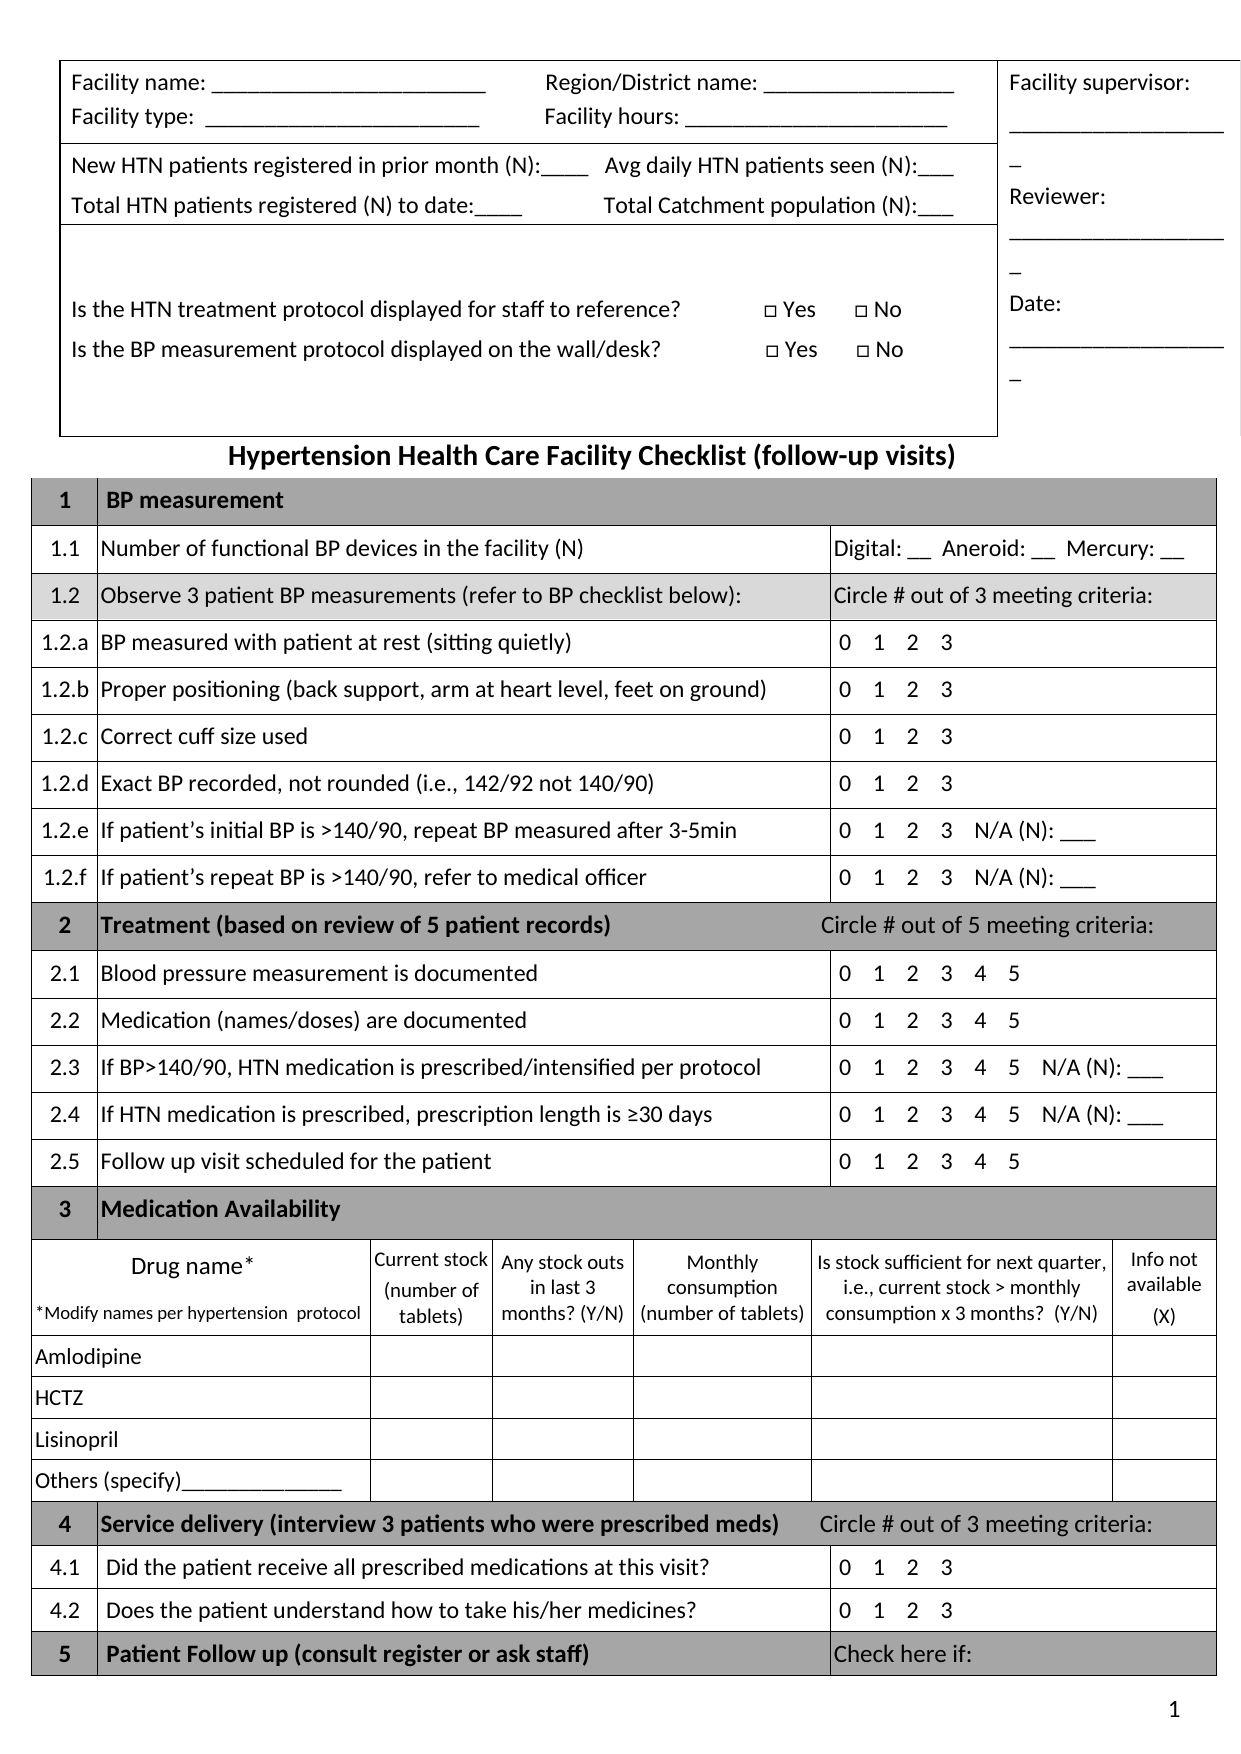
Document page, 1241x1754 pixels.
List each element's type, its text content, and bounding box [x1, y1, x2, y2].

table_cell Does the patient understand how to take his/her medicines? [98, 1589, 830, 1631]
table_cell 1.2.f [32, 856, 97, 902]
table_cell Follow up visit scheduled for the patient [98, 1140, 830, 1186]
table_cell If BP>140/90, HTN medication is prescribed/intensified per protocol [98, 1046, 830, 1092]
table_cell Amlodipine [32, 1336, 370, 1376]
table_cell Medication Availability [98, 1187, 1216, 1239]
table_cell Number of functional BP devices in the facility (N) [98, 526, 830, 572]
table_cell Monthly consumption (number of tablets) [634, 1240, 811, 1335]
table_cell [371, 1336, 492, 1376]
table_cell [371, 1419, 492, 1459]
table_cell [493, 1460, 633, 1501]
table_cell Proper positioning (back support, arm at heart level, feet on ground) [98, 668, 830, 714]
table_cell 2.1 [32, 951, 97, 997]
table_cell 0 1 2 3 [831, 668, 1216, 714]
table_cell Any stock outs in last 3 months? (Y/N) [493, 1240, 633, 1335]
table_cell [634, 1460, 811, 1501]
table_cell If patient’s initial BP is >140/90, repeat BP measured after 3-5min [98, 809, 830, 855]
table_cell 1.2.c [32, 715, 97, 761]
table_cell Service delivery (interview 3 patients who were prescribed meds) Circle # out of 3 meeting criteria: [98, 1502, 1216, 1545]
table_cell 2.2 [32, 999, 97, 1044]
table_cell 4.2 [32, 1589, 97, 1631]
table_cell Check here if: [831, 1632, 1216, 1675]
table_cell [634, 1377, 811, 1418]
table_cell Lisinopril [32, 1419, 370, 1459]
table_cell 0 1 2 3 [831, 1546, 1216, 1588]
table_cell Info not available (X) [1113, 1240, 1216, 1335]
table_cell HCTZ [32, 1377, 370, 1418]
table_cell [1113, 1377, 1216, 1418]
table_cell 0 1 2 3 4 5 N/A (N): ___ [831, 1093, 1216, 1139]
table_cell 2.4 [32, 1093, 97, 1139]
table_cell [1113, 1419, 1216, 1459]
table_cell [371, 1377, 492, 1418]
table_cell New HTN patients registered in prior month (N):____ Avg daily HTN patients seen (N):___ Total HTN patients registered (N) to date:____ Total Catchment population (N):___ [61, 144, 997, 224]
table_cell [493, 1377, 633, 1418]
table_cell If patient’s repeat BP is >140/90, refer to medical officer [98, 856, 830, 902]
table_header Facility name: _______________________ Region/District name: ________________ Facility type: _______________________ Facility hours: ______________________ [61, 61, 997, 143]
table_cell 0 1 2 3 [831, 1589, 1216, 1631]
table_cell Is the HTN treatment protocol displayed for staff to reference? □ Yes □ No Is the BP measurement protocol displayed on the wall/desk? □ Yes □ No [61, 225, 997, 436]
table_cell 5 [32, 1632, 97, 1675]
table_cell 0 1 2 3 N/A (N): ___ [831, 856, 1216, 902]
table_cell 0 1 2 3 N/A (N): ___ [831, 809, 1216, 855]
table_cell 0 1 2 3 [831, 621, 1216, 667]
table_header 1 [32, 478, 97, 525]
table_cell 1.1 [32, 526, 97, 572]
table_cell [634, 1419, 811, 1459]
table_cell Did the patient receive all prescribed medications at this visit? [98, 1546, 830, 1588]
table_cell If HTN medication is prescribed, prescription length is ≥30 days [98, 1093, 830, 1139]
table_cell Treatment (based on review of 5 patient records) Circle # out of 5 meeting criteria: [98, 903, 1216, 950]
table_cell 2.3 [32, 1046, 97, 1092]
table_cell Is stock sufficient for next quarter, i.e., current stock > monthly consumption x 3 months? (Y/N) [812, 1240, 1112, 1335]
table_cell Observe 3 patient BP measurements (refer to BP checklist below): [98, 574, 830, 619]
table_cell Medication (names/doses) are documented [98, 999, 830, 1044]
table_cell Digital: __ Aneroid: __ Mercury: __ [831, 526, 1216, 572]
table_cell [493, 1336, 633, 1376]
table_cell 2 [32, 903, 97, 950]
table_cell 1.2.b [32, 668, 97, 714]
table_cell Drug name* *Modify names per hypertension protocol [32, 1240, 370, 1335]
text Hypertension Health Care Facility Checklist (follow-up visits) [4, 437, 1180, 473]
table_cell [812, 1460, 1112, 1501]
table_cell 0 1 2 3 4 5 [831, 999, 1216, 1044]
table_cell 1.2.d [32, 762, 97, 808]
table_cell [812, 1377, 1112, 1418]
table_cell Current stock (number of tablets) [371, 1240, 492, 1335]
table_header Facility supervisor: ___________________ Reviewer: ___________________ Date: ___________________ [998, 61, 1240, 436]
table_cell [1113, 1336, 1216, 1376]
table_cell [493, 1419, 633, 1459]
table_cell 4 [32, 1502, 97, 1545]
table_cell 3 [32, 1187, 97, 1239]
table_cell BP measured with patient at rest (sitting quietly) [98, 621, 830, 667]
table_cell 1.2.e [32, 809, 97, 855]
table_cell 0 1 2 3 4 5 N/A (N): ___ [831, 1046, 1216, 1092]
table_cell 0 1 2 3 4 5 [831, 1140, 1216, 1186]
table_cell 0 1 2 3 [831, 762, 1216, 808]
table_header BP measurement [98, 478, 1216, 525]
table_cell 2.5 [32, 1140, 97, 1186]
table_cell 1.2 [32, 574, 97, 619]
table_cell Others (specify)______________ [32, 1460, 370, 1501]
table_cell [371, 1460, 492, 1501]
table_cell [1113, 1460, 1216, 1501]
table_cell [634, 1336, 811, 1376]
table_cell 0 1 2 3 4 5 [831, 951, 1216, 997]
table_cell Exact BP recorded, not rounded (i.e., 142/92 not 140/90) [98, 762, 830, 808]
table_cell Blood pressure measurement is documented [98, 951, 830, 997]
table_cell 0 1 2 3 [831, 715, 1216, 761]
table_cell [812, 1419, 1112, 1459]
table_cell 1.2.a [32, 621, 97, 667]
table_cell Circle # out of 3 meeting criteria: [831, 574, 1216, 619]
table_cell Patient Follow up (consult register or ask staff) [98, 1632, 830, 1675]
table_cell [812, 1336, 1112, 1376]
table_cell 4.1 [32, 1546, 97, 1588]
table_cell Correct cuff size used [98, 715, 830, 761]
